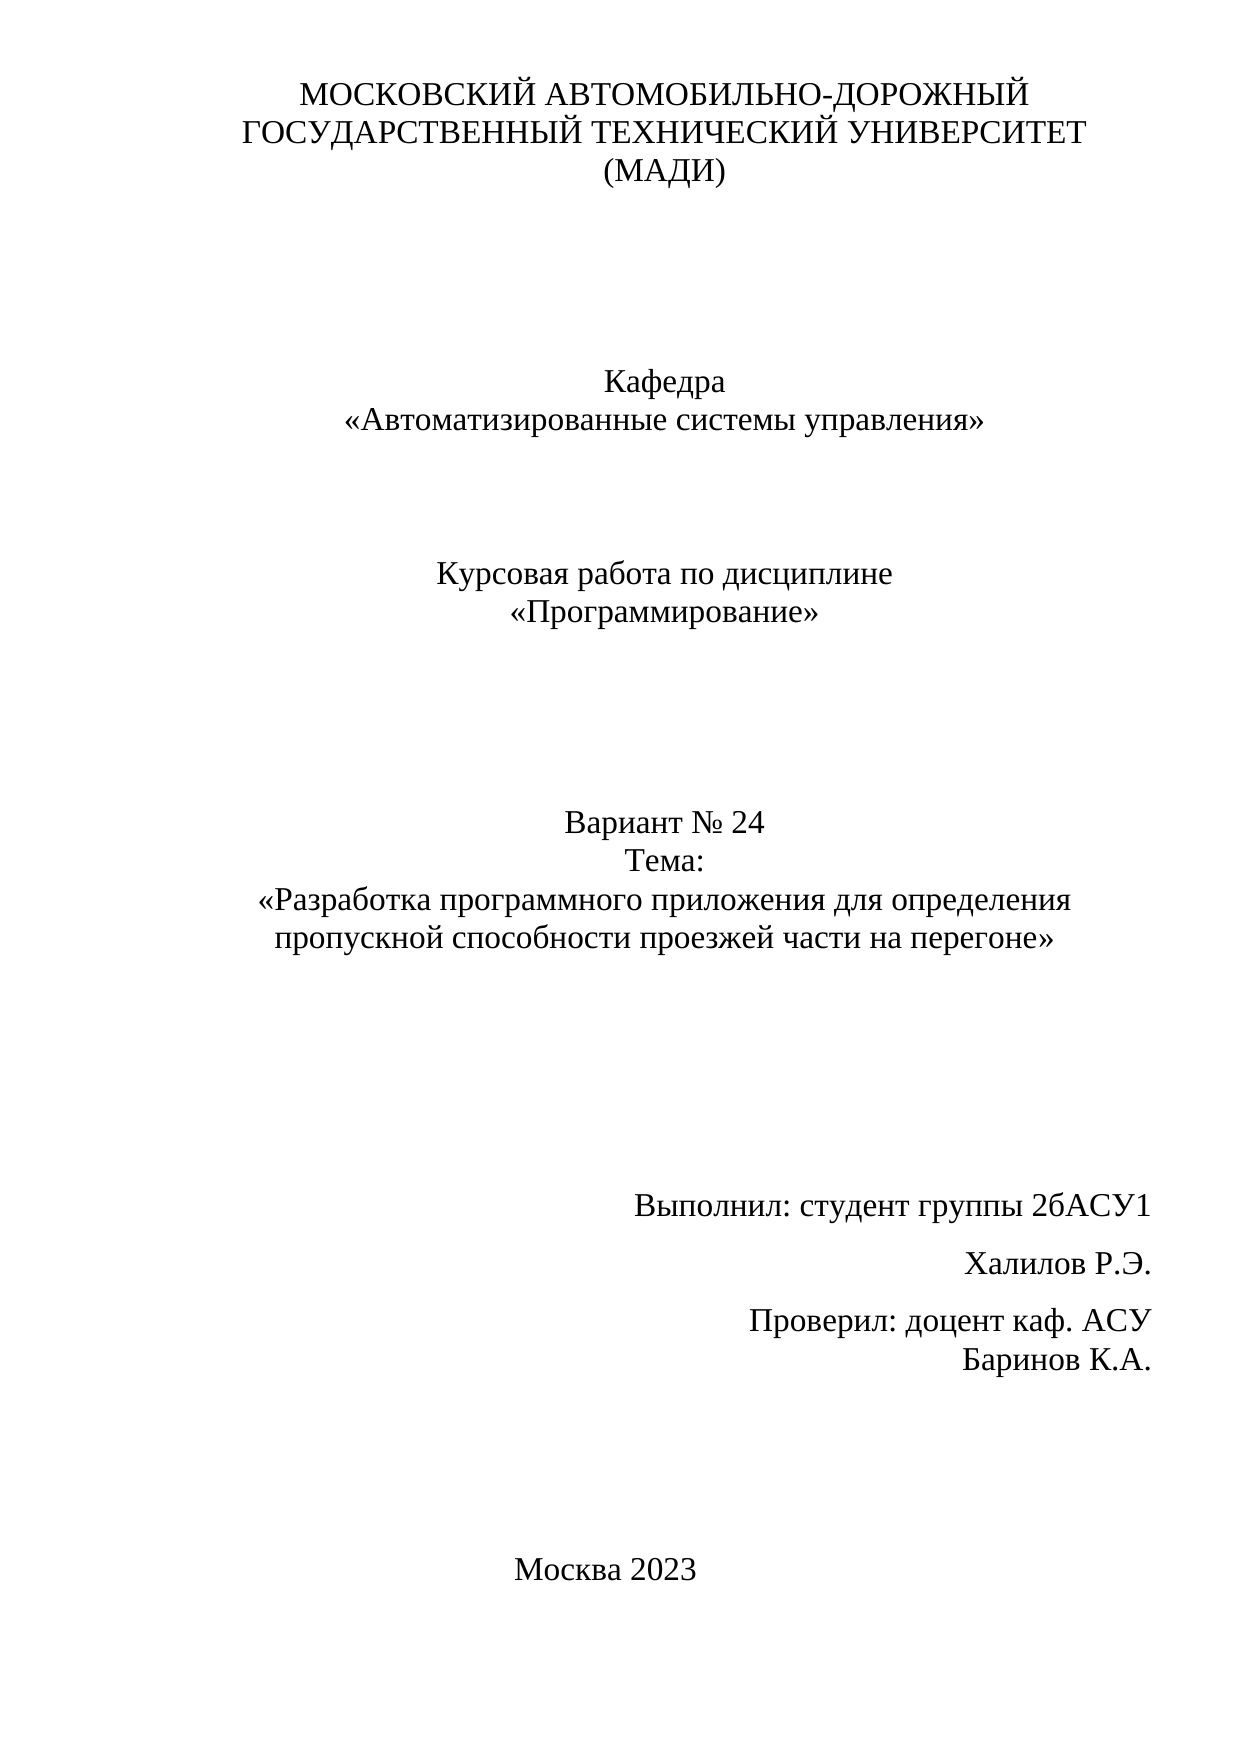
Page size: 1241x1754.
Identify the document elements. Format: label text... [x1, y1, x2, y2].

text Москва 2023 [59, 1550, 1152, 1588]
text «Программирование» [177, 591, 1152, 630]
text «Автоматизированные системы управления» [177, 400, 1152, 438]
text Вариант № 24 [177, 802, 1152, 841]
text МОСКОВСКИЙ АВТОМОБИЛЬНО-ДОРОЖНЫЙ [177, 74, 1152, 112]
text Выполнил: студент группы 2бАСУ1 [177, 1186, 1152, 1224]
text Проверил: доцент каф. АСУ [177, 1301, 1152, 1339]
text Халилов Р.Э. [177, 1243, 1152, 1281]
text Курсовая работа по дисциплине [177, 553, 1152, 591]
text Баринов К.А. [177, 1339, 1152, 1377]
text ГОСУДАРСТВЕННЫЙ ТЕХНИЧЕСКИЙ УНИВЕРСИТЕТ (МАДИ) [177, 112, 1152, 189]
text Кафедра [177, 361, 1152, 400]
text Тема: [177, 841, 1152, 879]
text «Разработка программного приложения для определения пропускной способности проезжей части на перегоне» [177, 879, 1152, 956]
